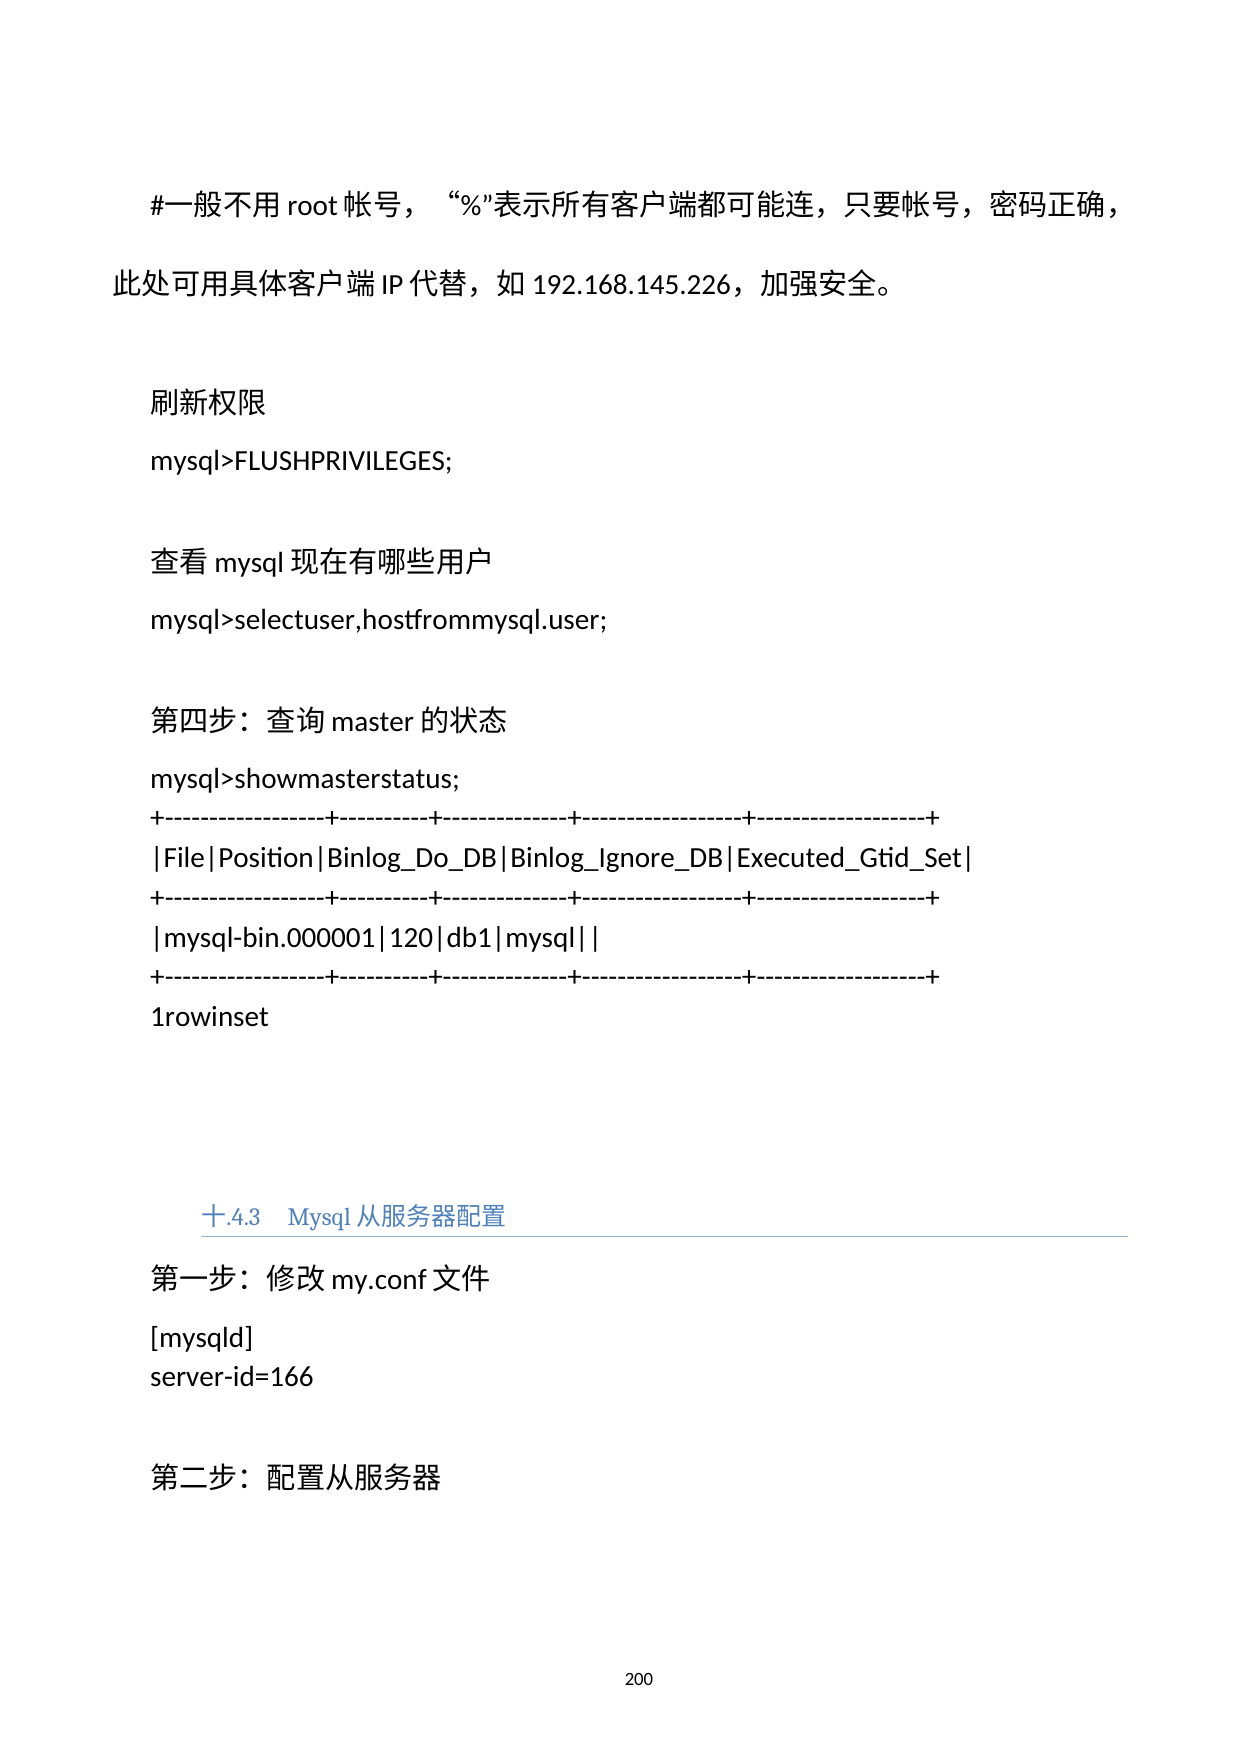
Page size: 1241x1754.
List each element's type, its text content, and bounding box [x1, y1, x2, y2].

text +------------------+----------+--------------+------------------+-------------------+ [112, 956, 1128, 996]
text mysql>selectuser,hostfrommysql.user; [112, 599, 1128, 639]
subtitle Mysql从服务器配置 [201, 1194, 1128, 1236]
text +------------------+----------+--------------+------------------+-------------------+ [112, 877, 1128, 917]
text [mysqld] [112, 1317, 1128, 1356]
text +------------------+----------+--------------+------------------+-------------------+ [112, 798, 1128, 837]
text 第一步：修改my.conf文件 [112, 1237, 1128, 1317]
text mysql>showmasterstatus; [112, 758, 1128, 798]
text |mysql-bin.000001|120|db1|mysql|| [112, 917, 1128, 956]
text #一般不用root帐号，“%”表示所有客户端都可能连，只要帐号，密码正确，此处可用具体客户端IP代替，如192.168.145.226，加强安全。 [112, 163, 1128, 321]
text 第四步：查询master的状态 [112, 678, 1128, 758]
text 1rowinset [112, 996, 1128, 1075]
text mysql>FLUSHPRIVILEGES; [112, 440, 1128, 480]
text 查看mysql现在有哪些用户 [112, 520, 1128, 599]
text 刷新权限 [112, 361, 1128, 440]
text 第二步：配置从服务器 [112, 1436, 1128, 1515]
text server-id=166 [112, 1356, 1128, 1396]
text |File|Position|Binlog_Do_DB|Binlog_Ignore_DB|Executed_Gtid_Set| [112, 837, 1128, 877]
